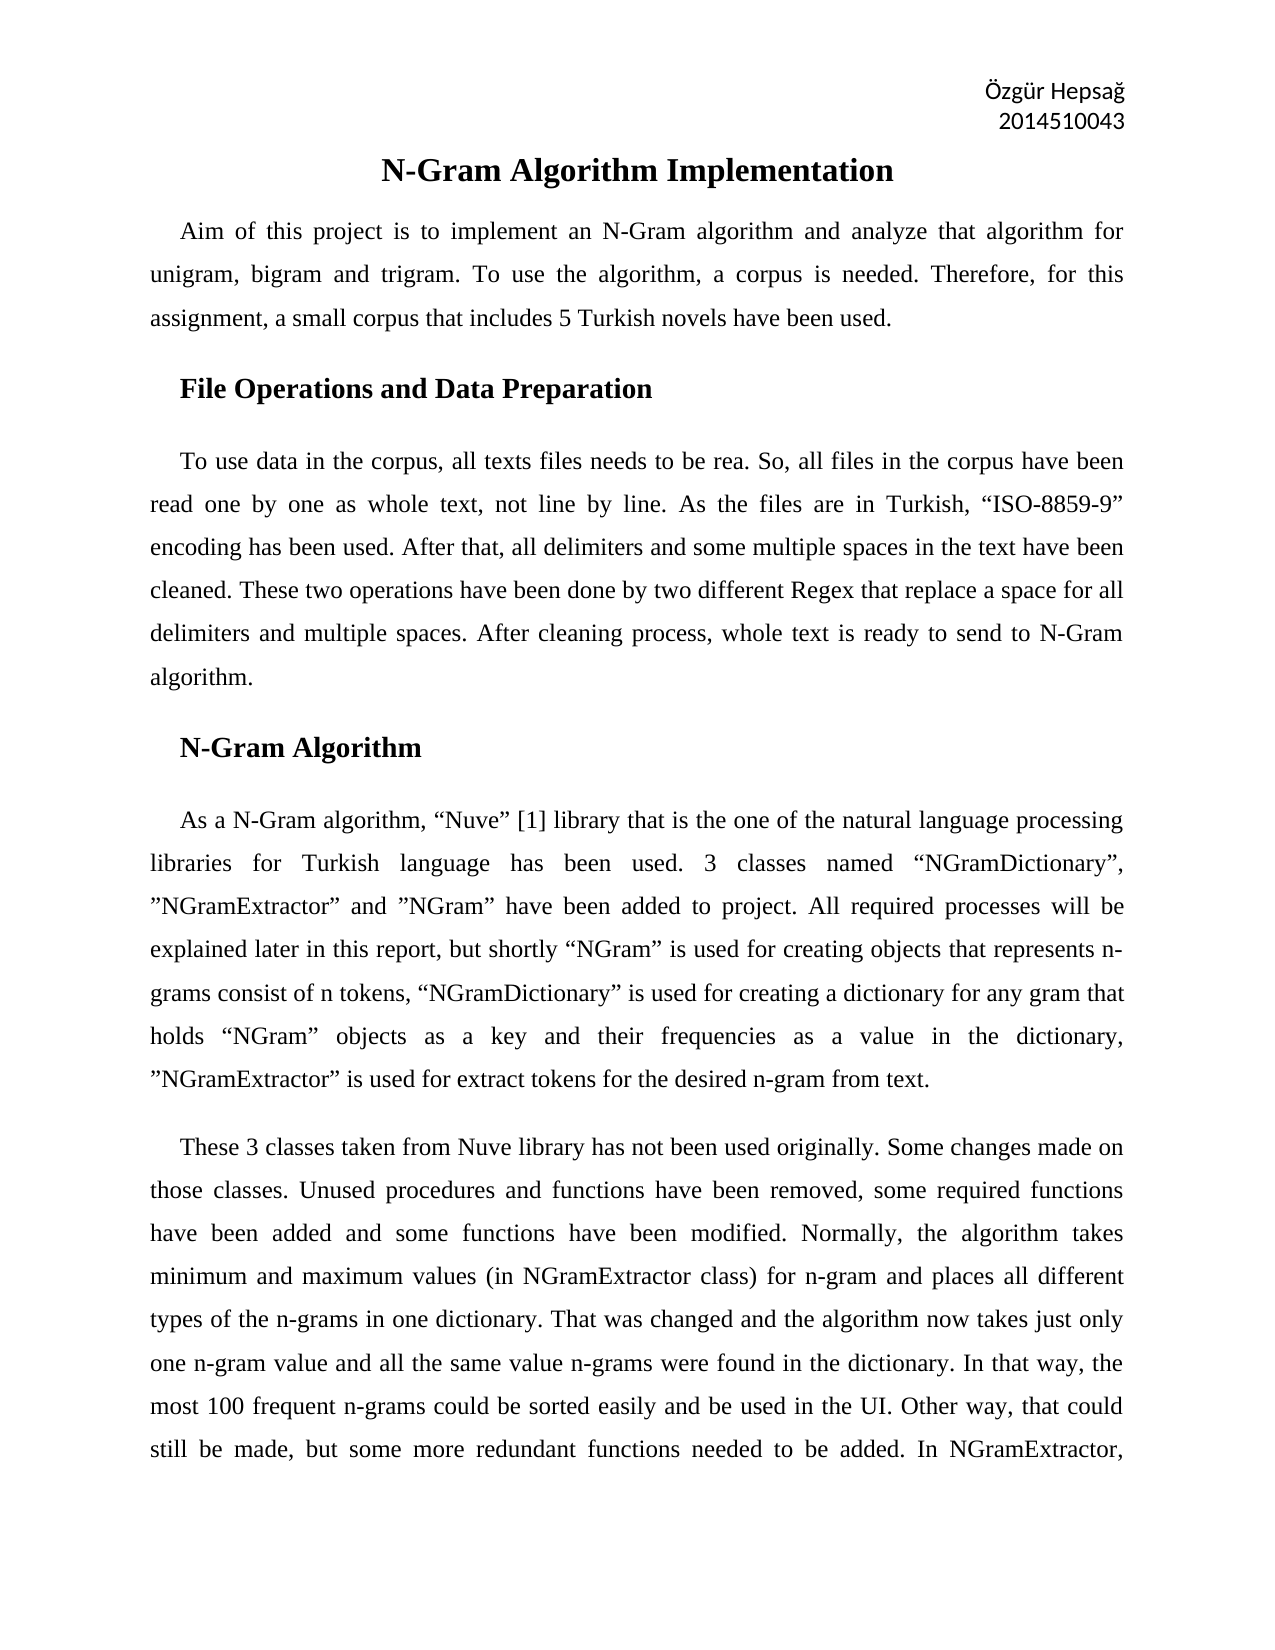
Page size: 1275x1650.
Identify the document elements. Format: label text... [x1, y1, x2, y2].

text File Operations and Data Preparation [150, 371, 1125, 404]
text N-Gram Algorithm Implementation [150, 150, 1125, 188]
text Aim of this project is to implement an N-Gram algorithm and analyze that algorithm for unigram, bigram and trigram. To use the algorithm, a corpus is needed. Therefore, for this assignment, a small corpus that includes 5 Turkish novels have been used. [150, 216, 1125, 331]
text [150, 1132, 1125, 1463]
text To use data in the corpus, all texts files needs to be rea. So, all files in the corpus have been read one by one as whole text, not line by line. As the files are in Turkish, “ISO-8859-9” encoding has been used. After that, all delimiters and some multiple spaces in the text have been cleaned. These two operations have been done by two different Regex that replace a space for all delimiters and multiple spaces. After cleaning process, whole text is ready to send to N-Gram algorithm. [150, 446, 1125, 690]
text As a N-Gram algorithm, “Nuve” [1] library that is the one of the natural language processing libraries for Turkish language has been used. 3 classes named “NGramDictionary”, ”NGramExtractor” and ”NGram” have been added to project. All required processes will be explained later in this report, but shortly “NGram” is used for creating objects that represents n-grams consist of n tokens, “NGramDictionary” is used for creating a dictionary for any gram that holds “NGram” objects as a key and their frequencies as a value in the dictionary, ”NGramExtractor” is used for extract tokens for the desired n-gram from text. [150, 805, 1125, 1093]
text N-Gram Algorithm [150, 730, 1125, 763]
